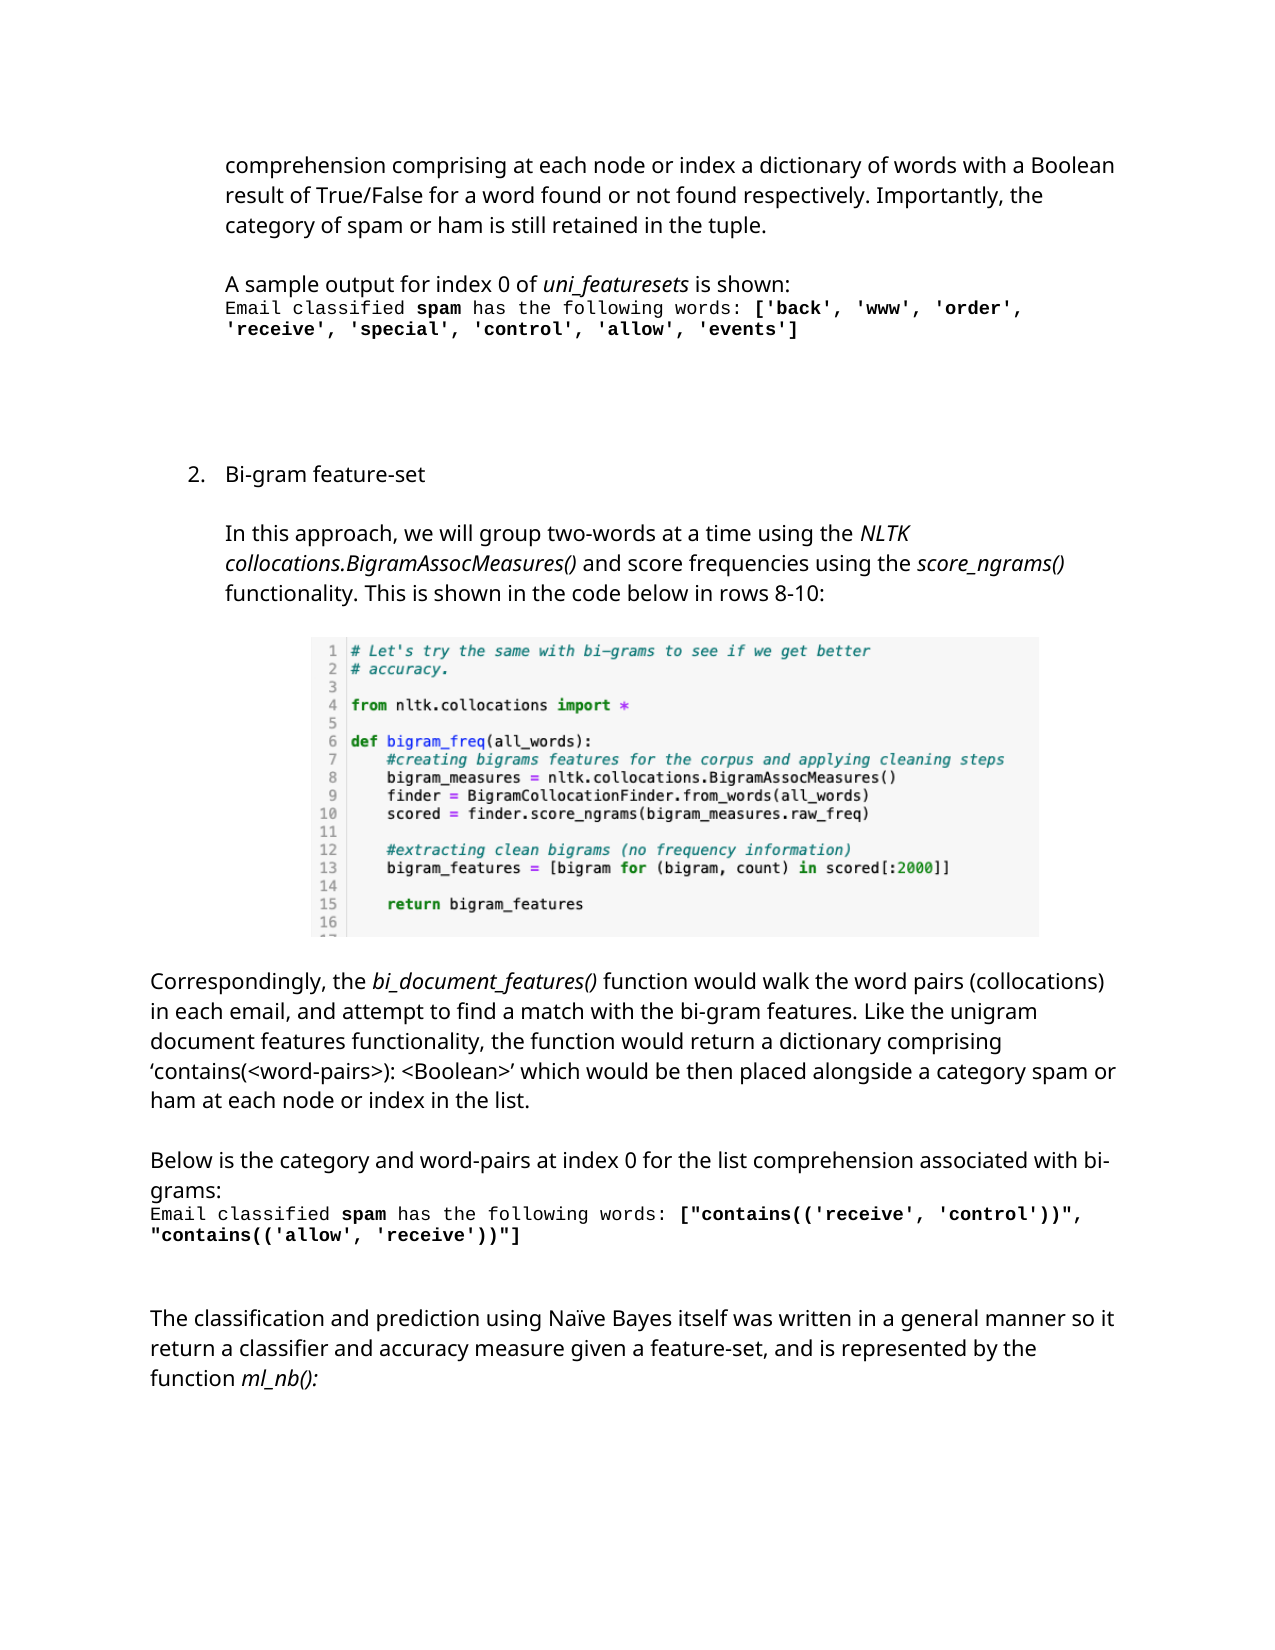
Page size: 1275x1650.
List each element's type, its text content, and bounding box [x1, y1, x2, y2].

text Below is the category and word-pairs at index 0 for the list comprehension associated with bi-grams: [150, 1145, 1125, 1205]
text The classification and prediction using Naïve Bayes itself was written in a general manner so it return a classifier and accuracy measure given a feature-set, and is represented by the function ml_nb(): [150, 1303, 1125, 1393]
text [225, 150, 1125, 239]
text In this approach, we will group two-words at a time using the NLTK collocations.BigramAssocMeasures() and score frequencies using the score_ngrams() functionality. This is shown in the code below in rows 8-10: [225, 518, 1125, 608]
picture [311, 637, 1040, 937]
text Email classified spam has the following words: ["contains(('receive', 'control'))", "contains(('allow', 'receive'))"] [150, 1205, 1125, 1247]
text Email classified spam has the following words: ['back', 'www', 'order', 'receive', 'special', 'control', 'allow', 'events'] [225, 299, 1125, 341]
text A sample output for index 0 of uni_featuresets is shown: [225, 269, 1125, 299]
list Bi-gram feature-set [187, 459, 1125, 489]
text Correspondingly, the bi_document_features() function would walk the word pairs (collocations) in each email, and attempt to find a match with the bi-gram features. Like the unigram document features functionality, the function would return a dictionary comprising ‘contains(<word-pairs>): <Boolean>’ which would be then placed alongside a category spam or ham at each node or index in the list. [150, 966, 1125, 1115]
